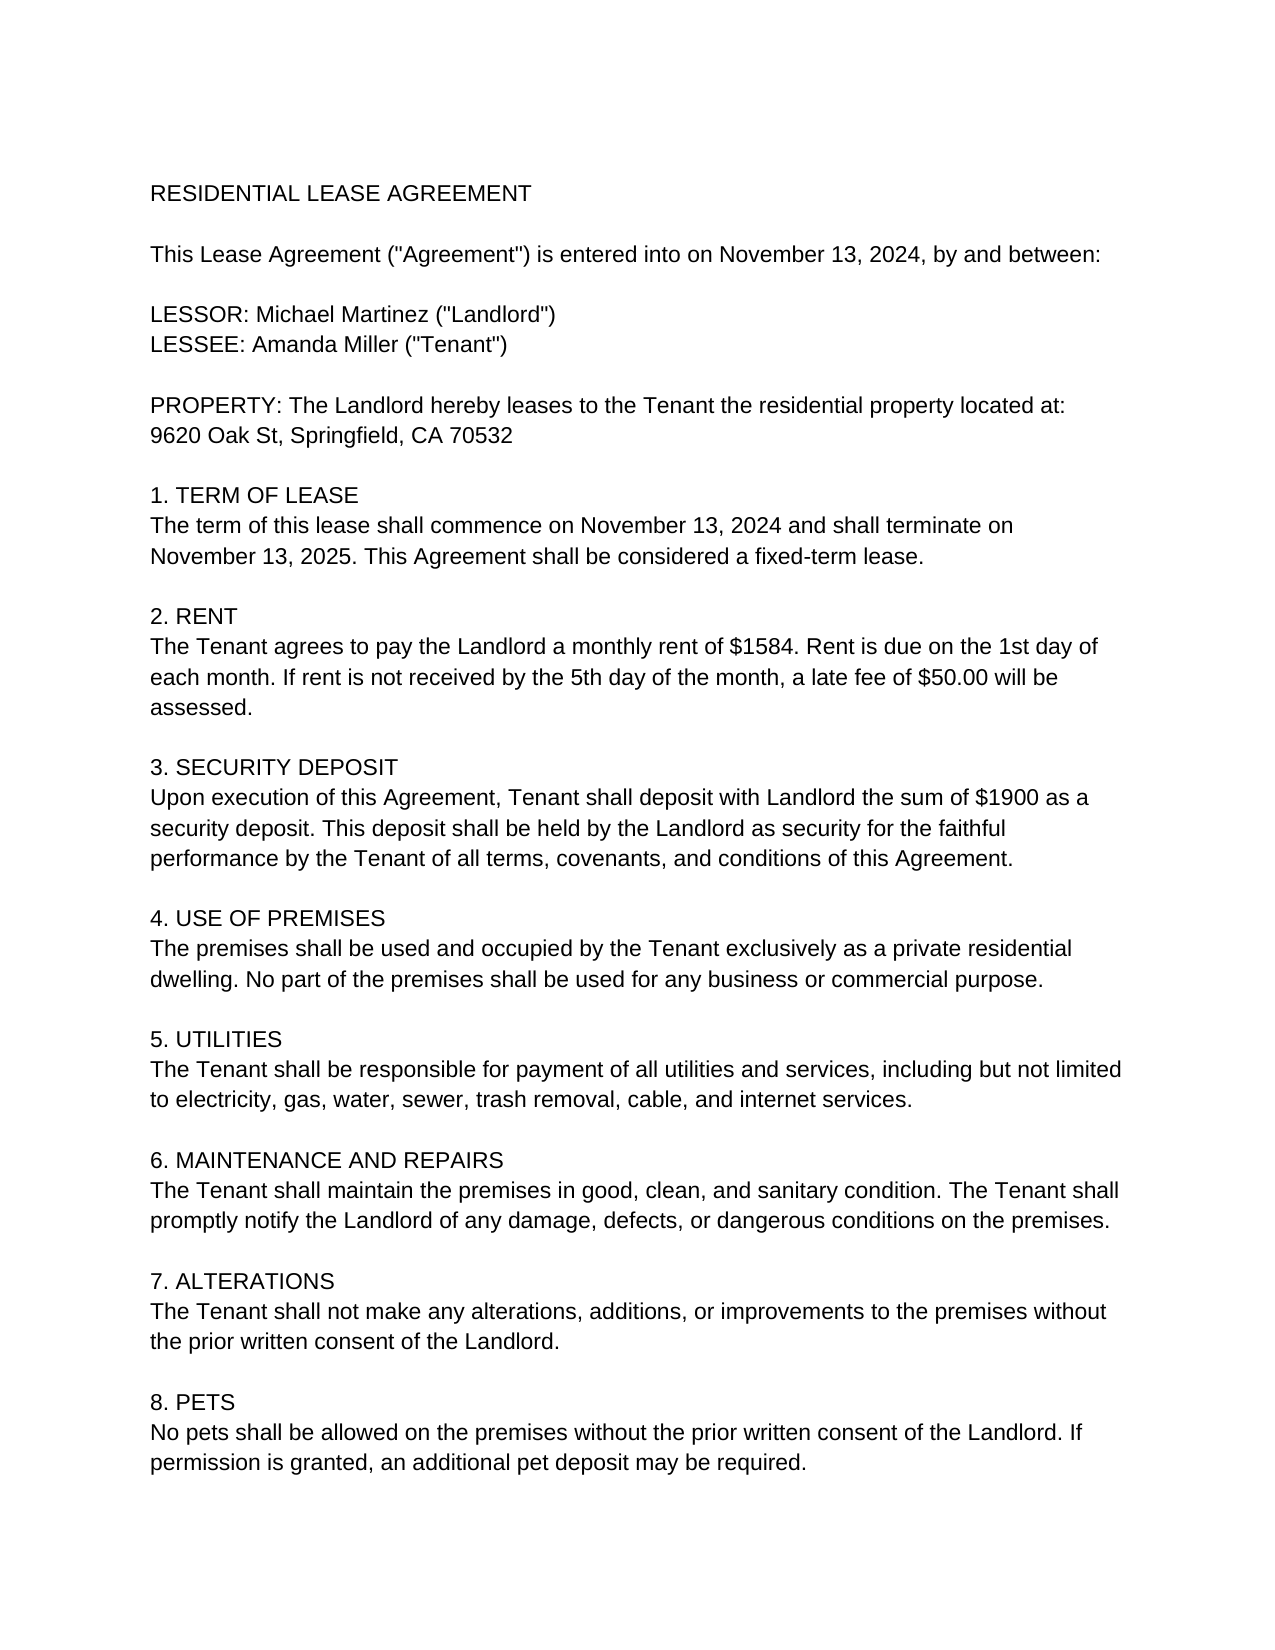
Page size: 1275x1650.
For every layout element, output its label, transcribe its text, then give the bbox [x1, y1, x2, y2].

text 1. TERM OF LEASE [150, 482, 1125, 509]
text 7. ALTERATIONS [150, 1268, 1125, 1294]
text The Tenant shall be responsible for payment of all utilities and services, including but not limited to electricity, gas, water, sewer, trash removal, cable, and internet services. [150, 1056, 1125, 1113]
text The term of this lease shall commence on November 13, 2024 and shall terminate on November 13, 2025. This Agreement shall be considered a fixed-term lease. [150, 512, 1125, 569]
text The Tenant shall not make any alterations, additions, or improvements to the premises without the prior written consent of the Landlord. [150, 1298, 1125, 1354]
text 5. UTILITIES [150, 1026, 1125, 1052]
text No pets shall be allowed on the premises without the prior written consent of the Landlord. If permission is granted, an additional pet deposit may be required. [150, 1419, 1125, 1475]
text The Tenant shall maintain the premises in good, clean, and sanitary condition. The Tenant shall promptly notify the Landlord of any damage, defects, or dangerous conditions on the premises. [150, 1177, 1125, 1234]
text 6. MAINTENANCE AND REPAIRS [150, 1147, 1125, 1173]
text The premises shall be used and occupied by the Tenant exclusively as a private residential dwelling. No part of the premises shall be used for any business or commercial purpose. [150, 935, 1125, 992]
text 9620 Oak St, Springfield, CA 70532 [150, 422, 1125, 448]
text LESSEE: Amanda Miller ("Tenant") [150, 331, 1125, 358]
text This Lease Agreement ("Agreement") is entered into on November 13, 2024, by and between: [150, 241, 1125, 267]
text 2. RENT [150, 603, 1125, 629]
text The Tenant agrees to pay the Landlord a monthly rent of $1584. Rent is due on the 1st day of each month. If rent is not received by the 5th day of the month, a late fee of $50.00 will be assessed. [150, 633, 1125, 720]
text 8. PETS [150, 1388, 1125, 1415]
text PROPERTY: The Landlord hereby leases to the Tenant the residential property located at: [150, 392, 1125, 418]
text LESSOR: Michael Martinez ("Landlord") [150, 301, 1125, 327]
text 4. USE OF PREMISES [150, 905, 1125, 932]
text 3. SECURITY DEPOSIT [150, 754, 1125, 781]
text RESIDENTIAL LEASE AGREEMENT [150, 180, 1125, 207]
text Upon execution of this Agreement, Tenant shall deposit with Landlord the sum of $1900 as a security deposit. This deposit shall be held by the Landlord as security for the faithful performance by the Tenant of all terms, covenants, and conditions of this Agreement. [150, 784, 1125, 871]
